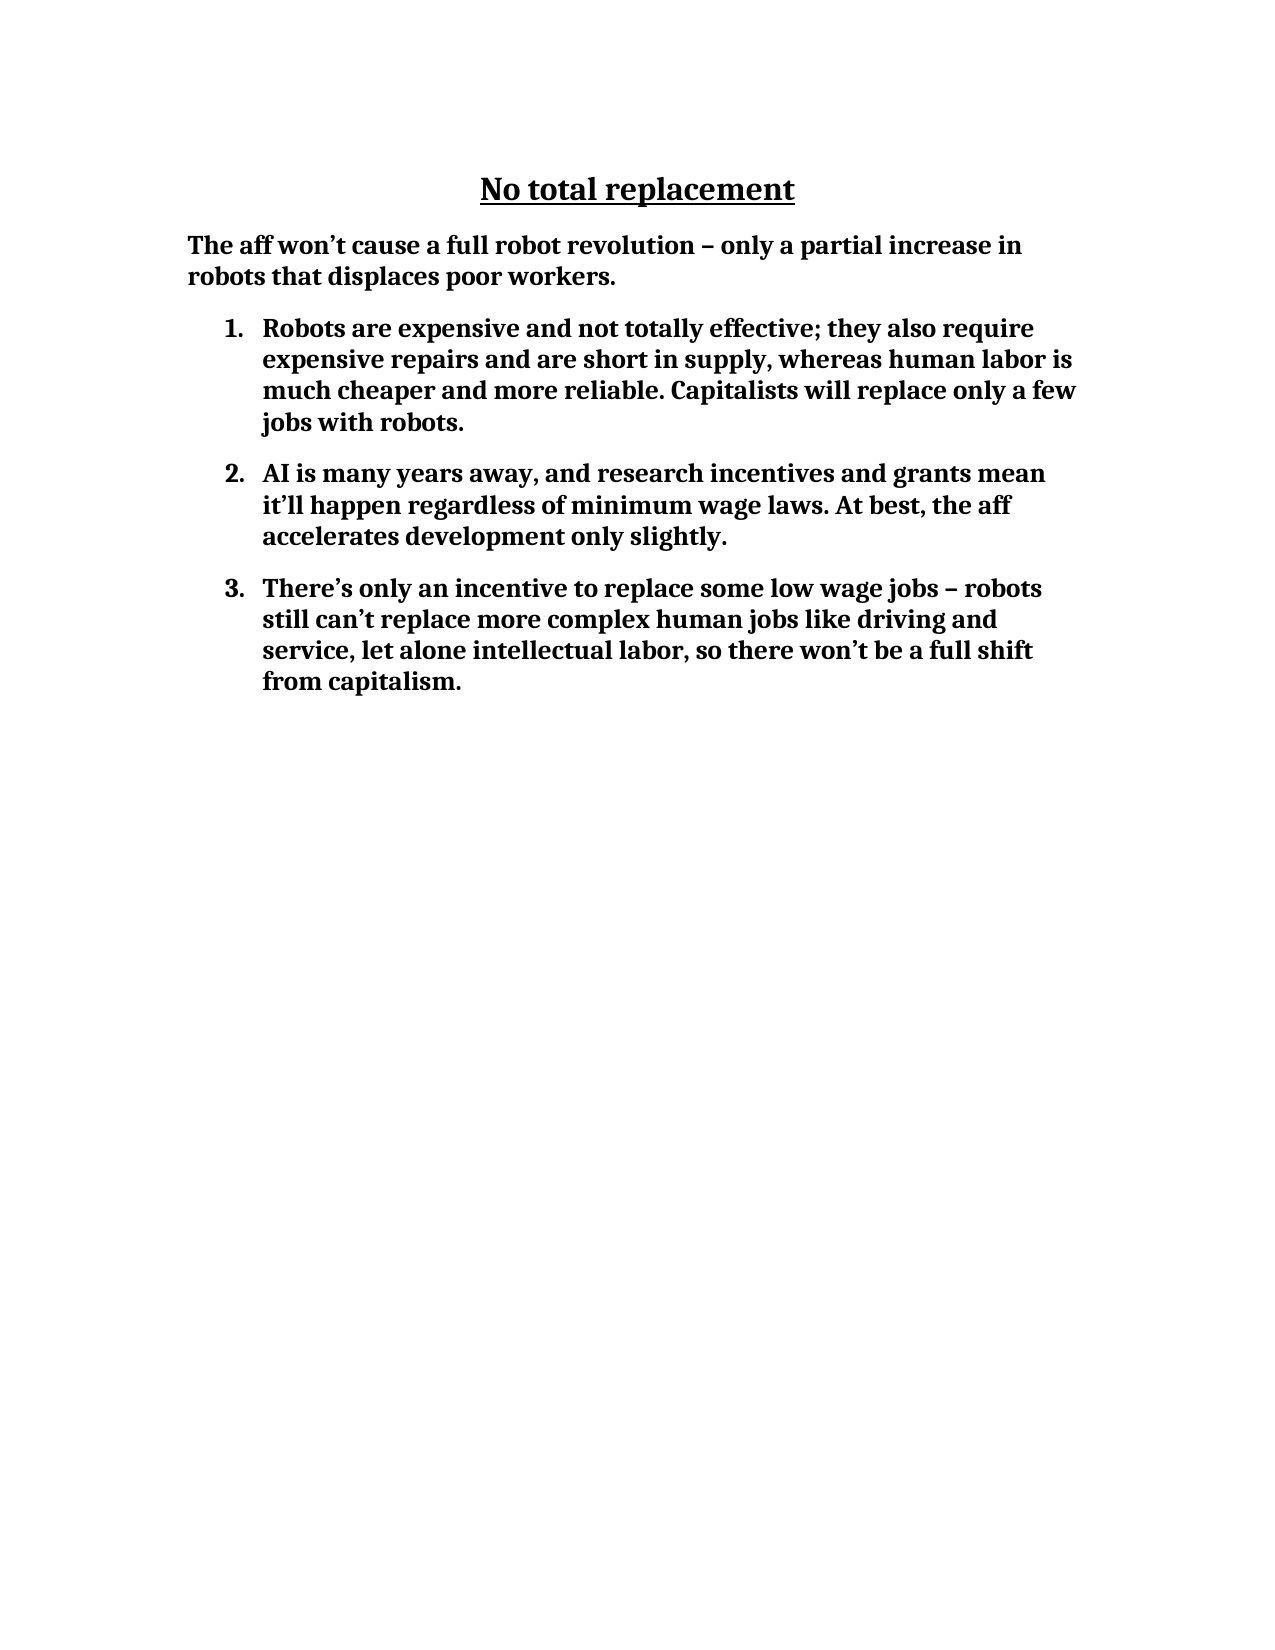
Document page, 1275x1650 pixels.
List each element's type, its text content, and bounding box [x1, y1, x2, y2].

subtitle Robots are expensive and not totally effective; they also require expensive repairs and are short in supply, whereas human labor is much cheaper and more reliable. Capitalists will replace only a few jobs with robots. [225, 313, 1087, 438]
subtitle AI is many years away, and research incentives and grants mean it’ll happen regardless of minimum wage laws. At best, the aff accelerates development only slightly. [225, 458, 1087, 552]
subtitle The aff won’t cause a full robot revolution – only a partial increase in robots that displaces poor workers. [187, 230, 1087, 292]
subtitle There’s only an incentive to replace some low wage jobs – robots still can’t replace more complex human jobs like driving and service, let alone intellectual labor, so there won’t be a full shift from capitalism. [225, 573, 1087, 697]
subtitle No total replacement [187, 171, 1087, 209]
